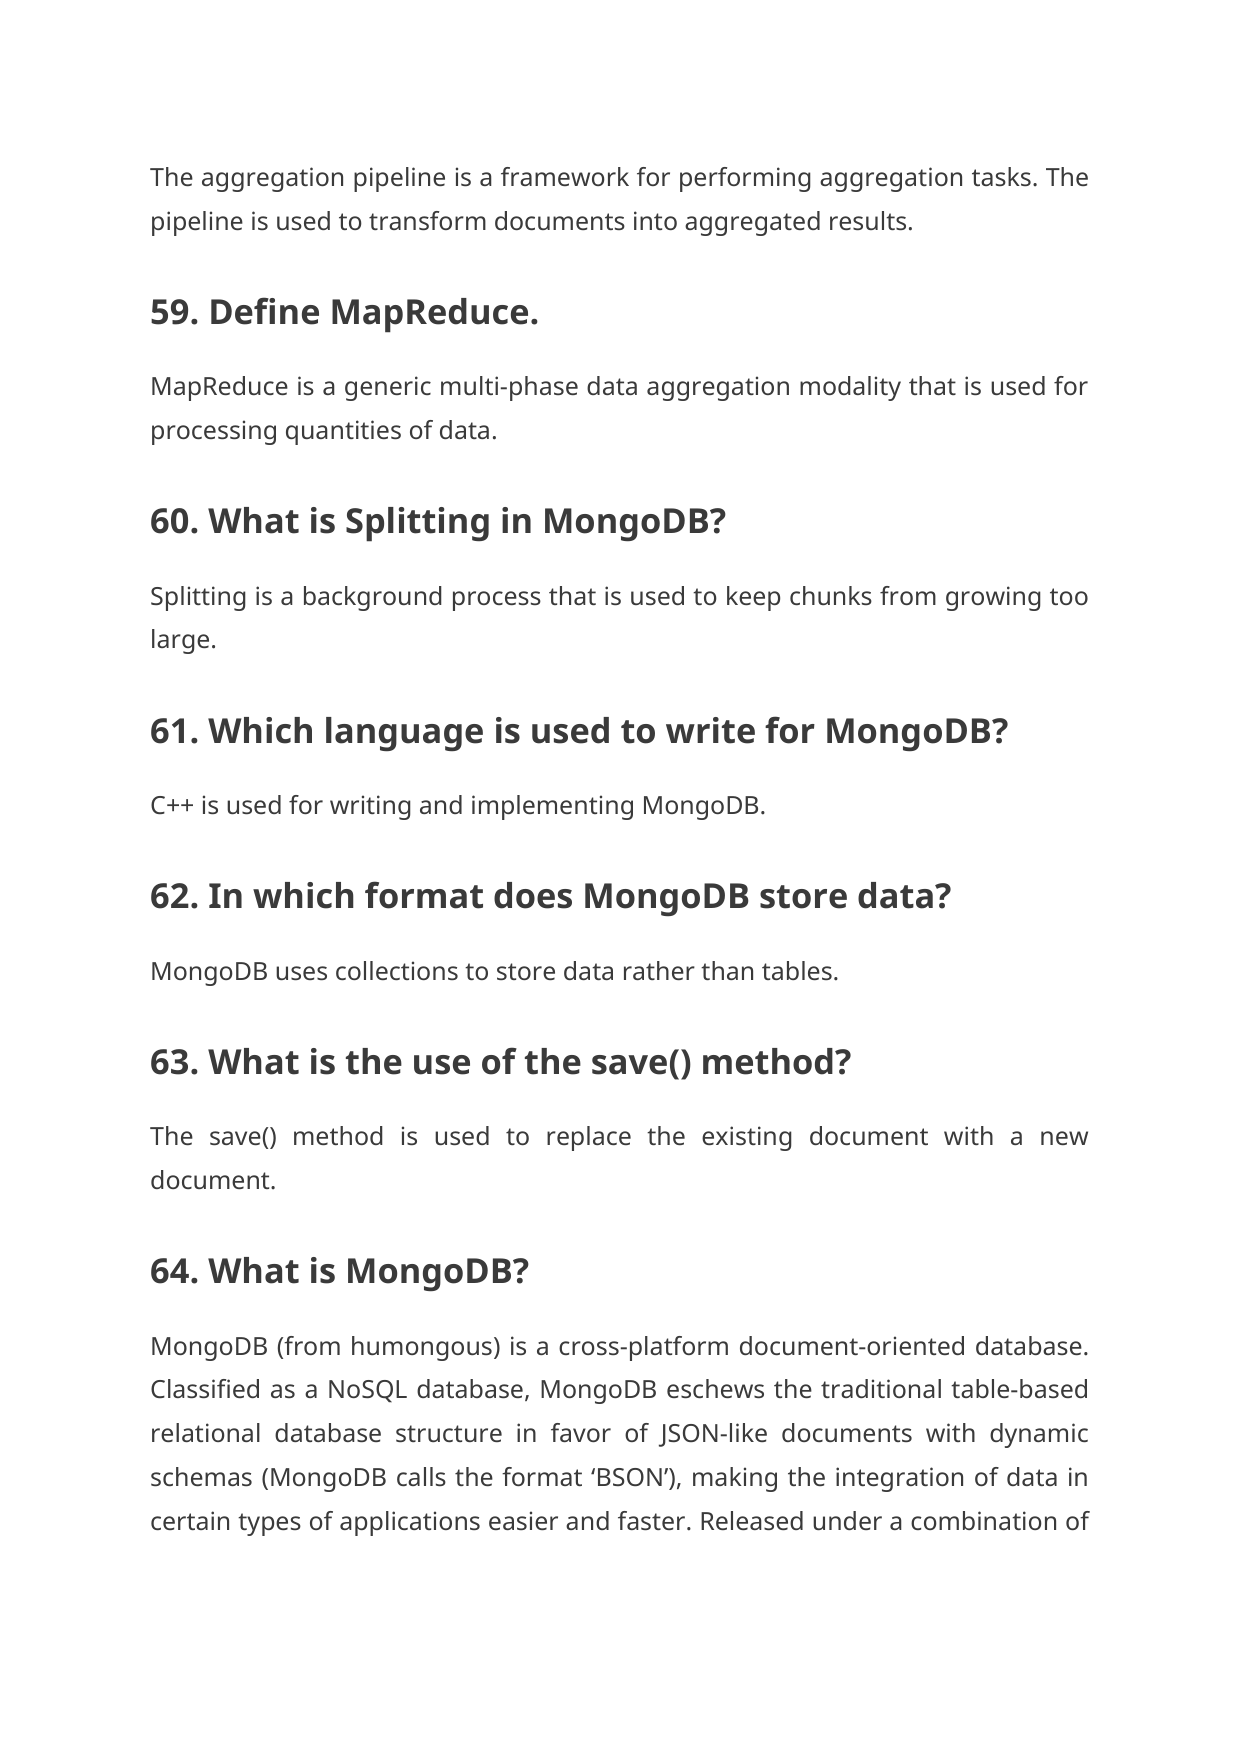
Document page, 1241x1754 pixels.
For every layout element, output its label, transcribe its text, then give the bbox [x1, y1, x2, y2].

subtitle 63. What is the use of the save() method? [150, 1034, 1090, 1084]
text The save() method is used to replace the existing document with a new document. [150, 1109, 1090, 1197]
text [150, 1319, 1090, 1537]
subtitle 64. What is MongoDB? [150, 1244, 1090, 1294]
subtitle 60. What is Splitting in MongoDB? [150, 494, 1090, 544]
text The aggregation pipeline is a framework for performing aggregation tasks. The pipeline is used to transform documents into aggregated results. [150, 150, 1090, 237]
subtitle 62. In which format does MongoDB store data? [150, 869, 1090, 919]
subtitle 59. Define MapReduce. [150, 284, 1090, 334]
text MapReduce is a generic multi-phase data aggregation modality that is used for processing quantities of data. [150, 359, 1090, 447]
subtitle 61. Which language is used to write for MongoDB? [150, 703, 1090, 753]
text C++ is used for writing and implementing MongoDB. [150, 778, 1090, 822]
text Splitting is a background process that is used to keep chunks from growing too large. [150, 569, 1090, 656]
text MongoDB uses collections to store data rather than tables. [150, 944, 1090, 987]
